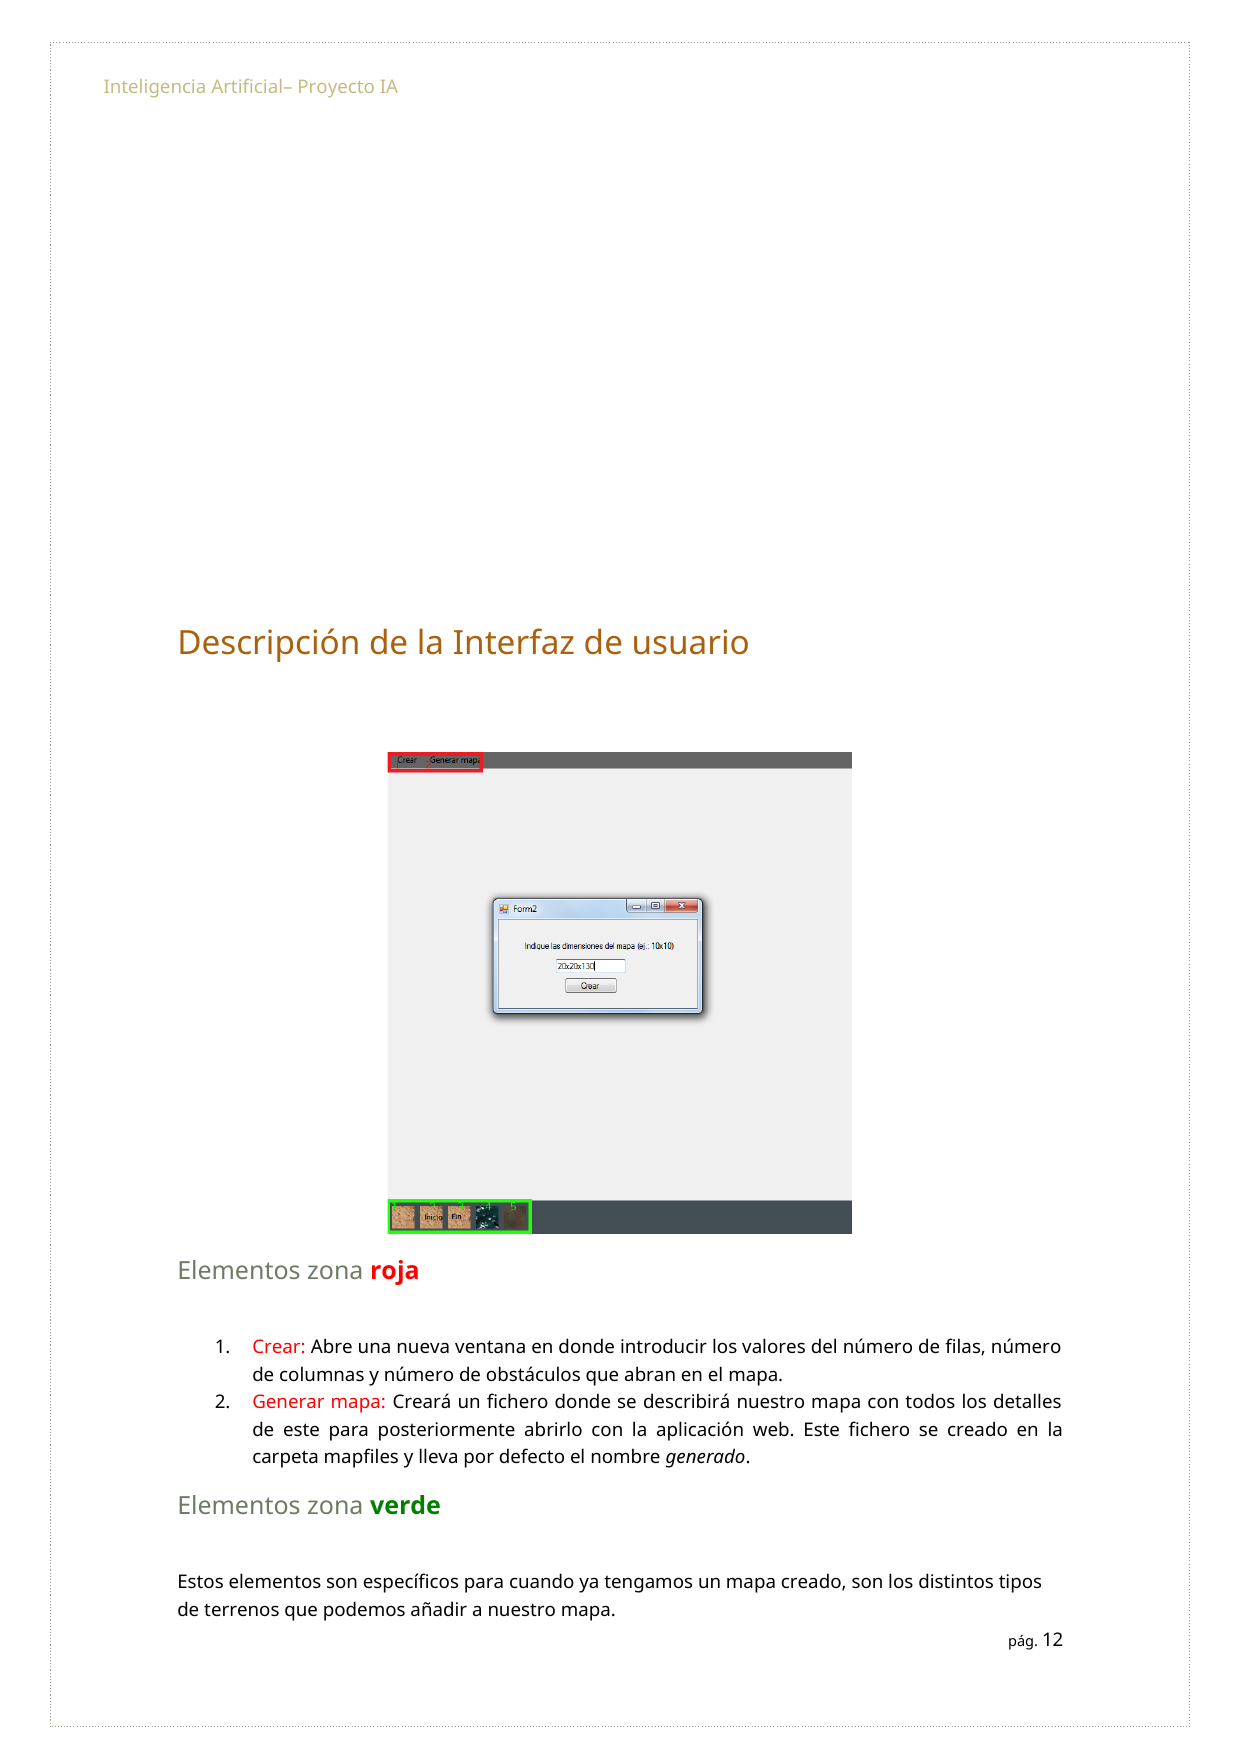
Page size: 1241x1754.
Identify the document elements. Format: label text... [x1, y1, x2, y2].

text Elementos zona verde [177, 1488, 1063, 1522]
text Estos elementos son específicos para cuando ya tengamos un mapa creado, son los distintos tipos de terrenos que podemos añadir a nuestro mapa. [177, 1568, 1063, 1622]
text Elementos zona roja [177, 1252, 1063, 1287]
list Generar mapa: Creará un fichero donde se describirá nuestro mapa con todos los detalles de este para posteriormente abrirlo con la aplicación web. Este fichero se creado en la carpeta mapfiles y lleva por defecto el nombre generado. [214, 1388, 1063, 1469]
list Crear: Abre una nueva ventana en donde introducir los valores del número de filas, número de columnas y número de obstáculos que abran en el mapa. [214, 1333, 1063, 1386]
text Descripción de la Interfaz de usuario [177, 619, 1063, 664]
picture [387, 752, 853, 1234]
